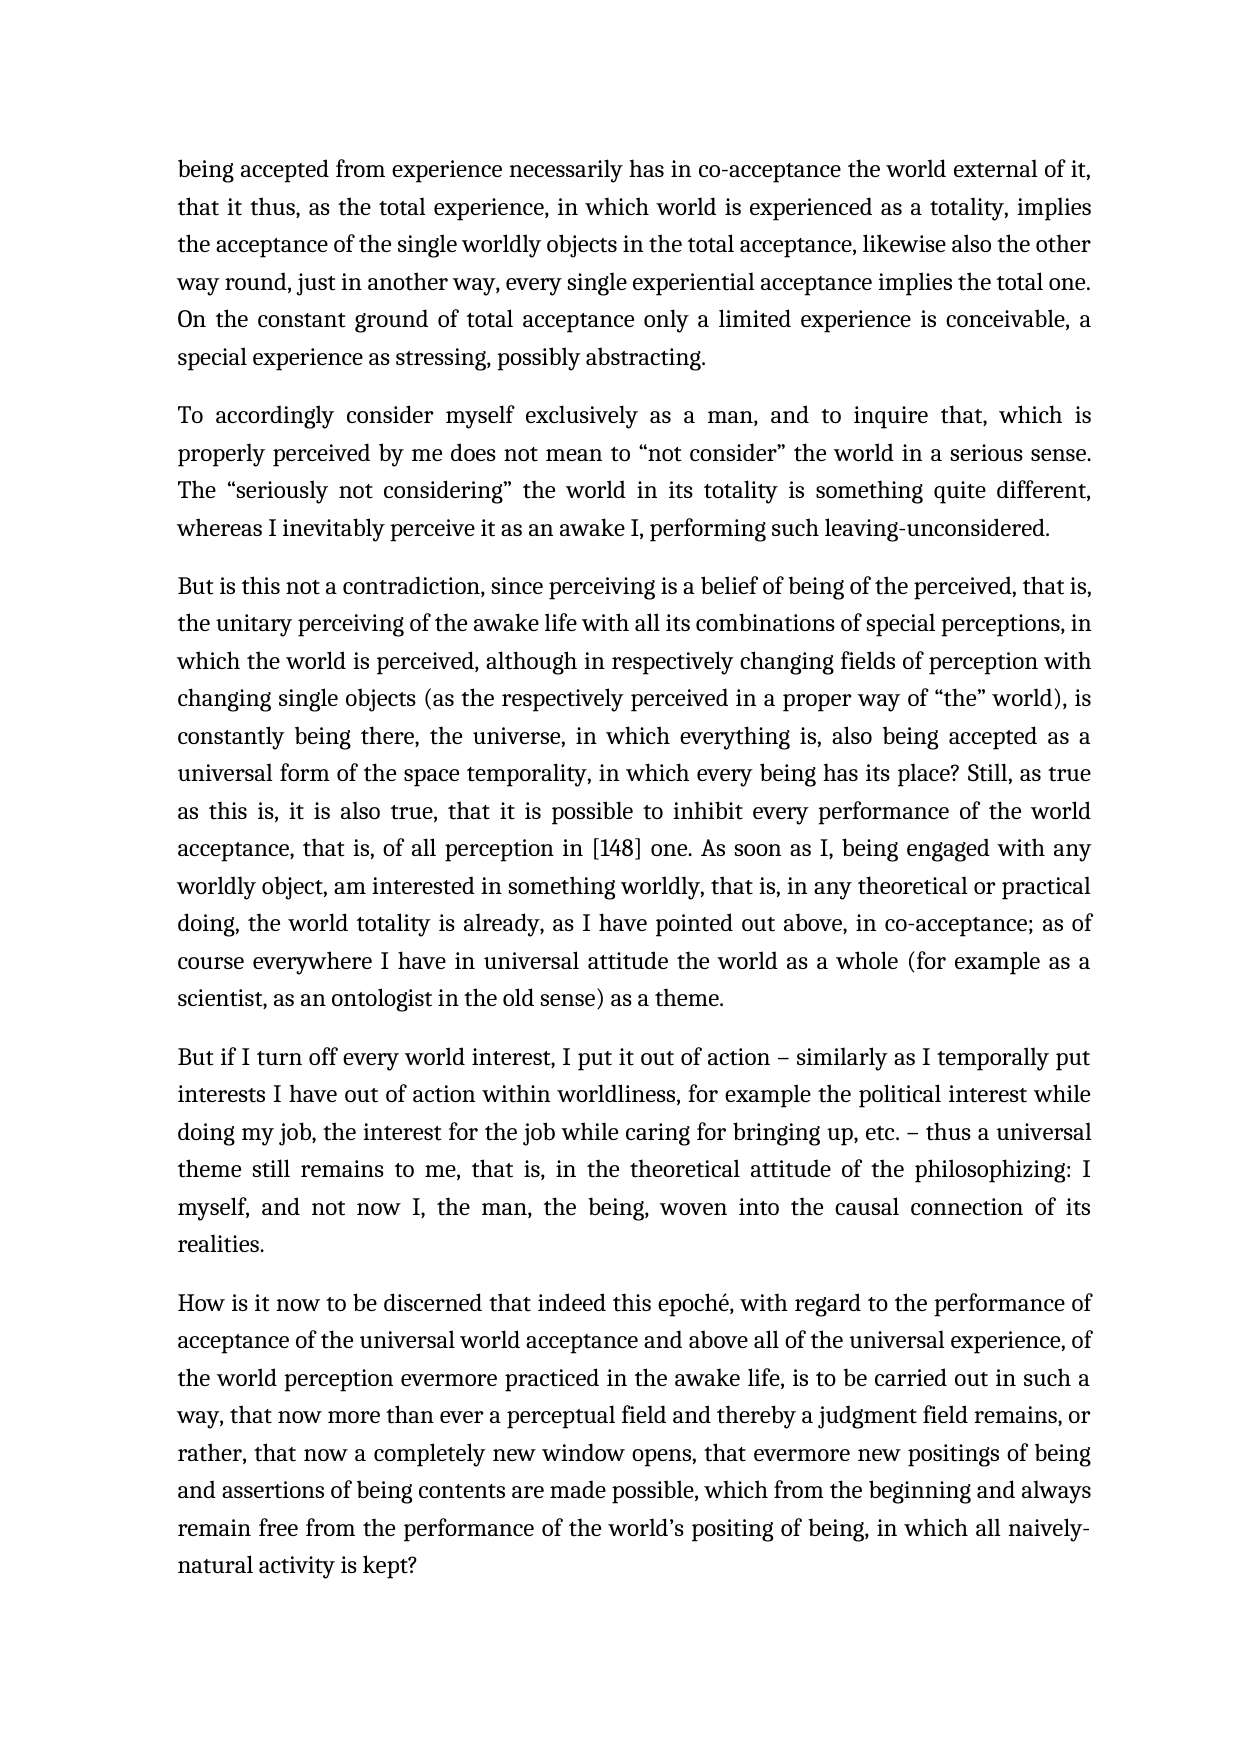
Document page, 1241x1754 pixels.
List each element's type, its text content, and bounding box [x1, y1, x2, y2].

text To accordingly consider myself exclusively as a man, and to inquire that, which is properly perceived by me does not mean to “not consider” the world in a serious sense. The “seriously not considering” the world in its totality is something quite different, whereas I inevitably perceive it as an awake I, performing such leaving-unconsidered. [177, 393, 1093, 543]
text How is it now to be discerned that indeed this epoché, with regard to the performance of acceptance of the universal world acceptance and above all of the universal experience, of the world perception evermore practiced in the awake life, is to be carried out in such a way, that now more than ever a perceptual field and thereby a judgment field remains, or rather, that now a completely new window opens, that evermore new positings of being and assertions of being contents are made possible, which from the beginning and always remain free from the performance of the world’s positing of being, in which all naively-natural activity is kept? [177, 1281, 1093, 1581]
text But is this not a contradiction, since perceiving is a belief of being of the perceived, that is, the unitary perceiving of the awake life with all its combinations of special perceptions, in which the world is perceived, although in respectively changing fields of perception with changing single objects (as the respectively perceived in a proper way of “the” world), is constantly being there, the universe, in which everything is, also being accepted as a universal form of the space temporality, in which every being has its place? Still, as true as this is, it is also true, that it is possible to inhibit every performance of the world acceptance, that is, of all perception in [148] one. As soon as I, being engaged with any worldly object, am interested in something worldly, that is, in any theoretical or practical doing, the world totality is already, as I have pointed out above, in co-acceptance; as of course everywhere I have in universal attitude the world as a whole (for example as a scientist, as an ontologist in the old sense) as a theme. [177, 564, 1093, 1014]
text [177, 148, 1093, 373]
text But if I turn off every world interest, I put it out of action – similarly as I temporally put interests I have out of action within worldliness, for example the political interest while doing my job, the interest for the job while caring for bringing up, etc. – thus a universal theme still remains to me, that is, in the theoretical attitude of the philosophizing: I myself, and not now I, the man, the being, woven into the causal connection of its realities. [177, 1035, 1093, 1260]
